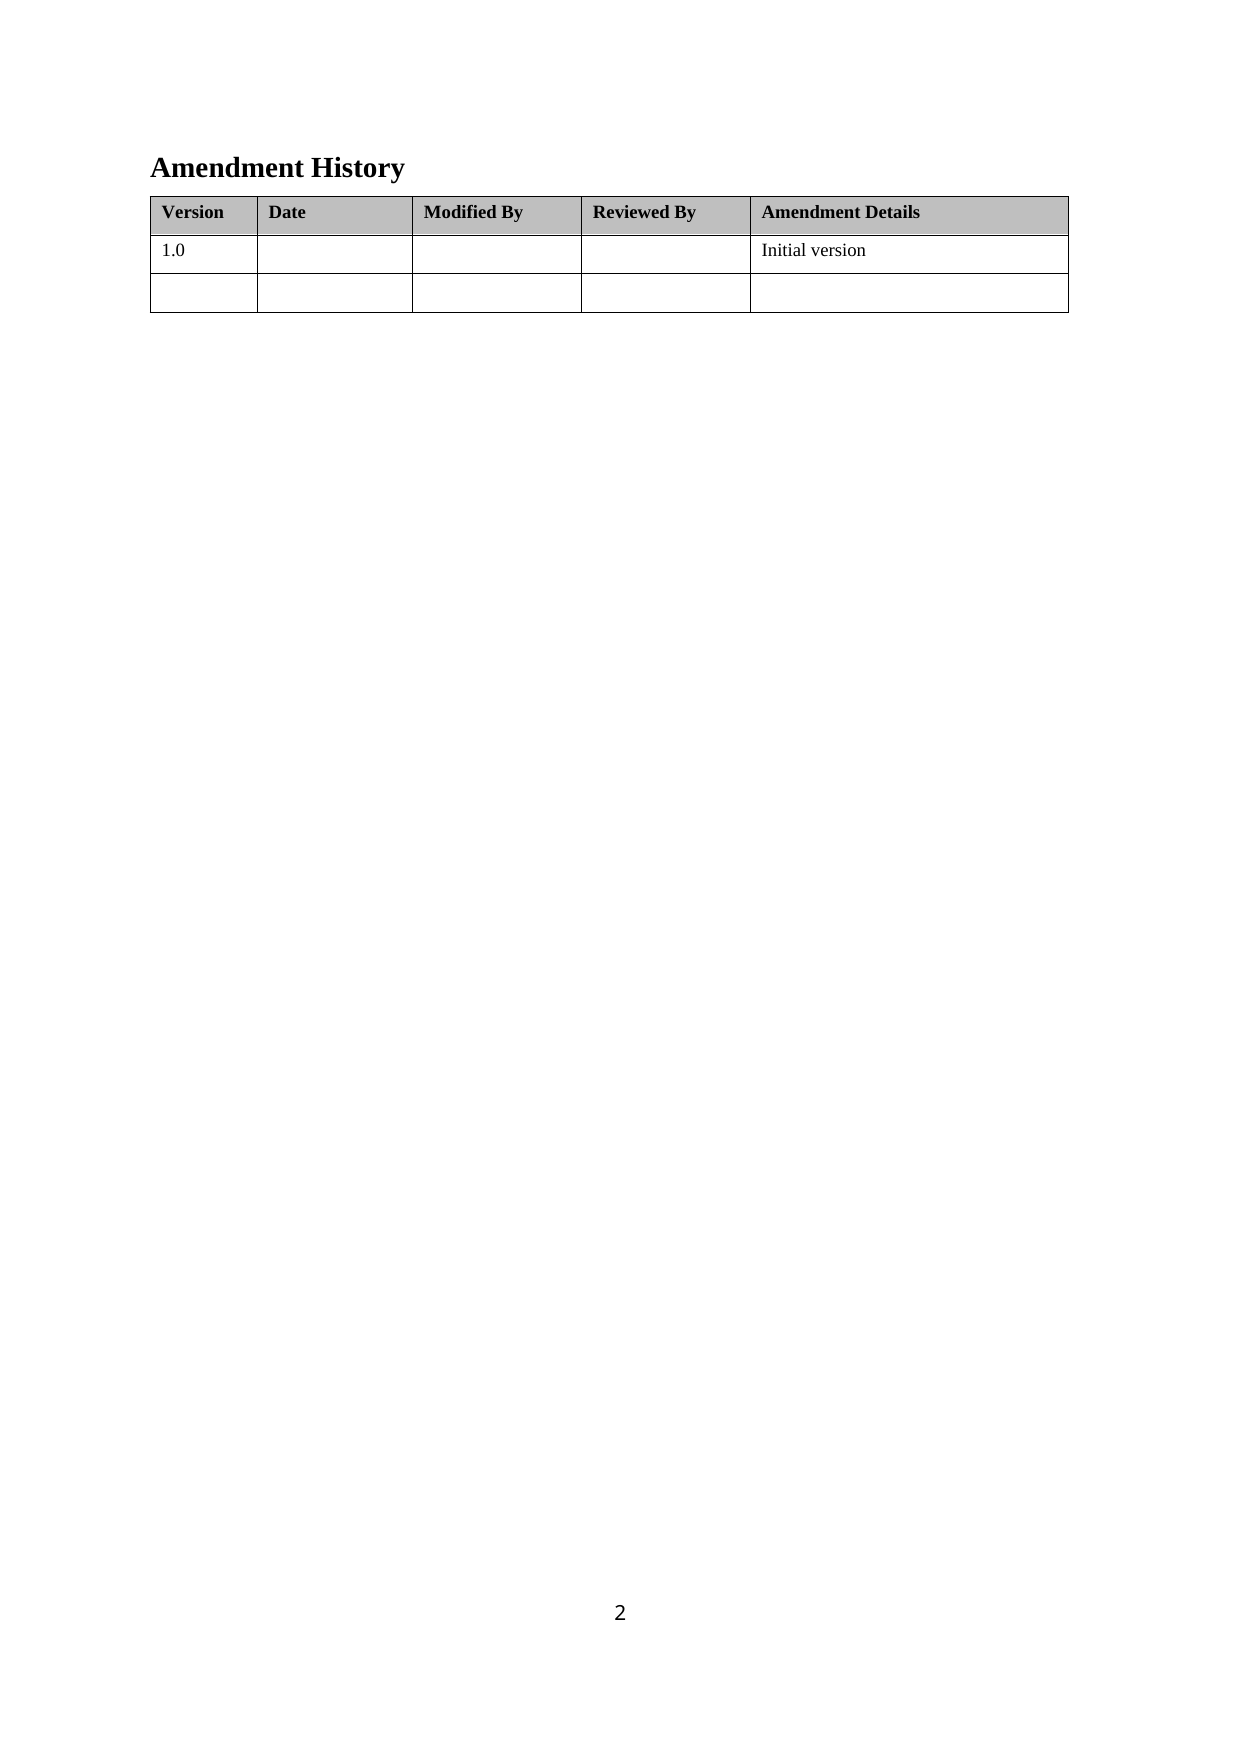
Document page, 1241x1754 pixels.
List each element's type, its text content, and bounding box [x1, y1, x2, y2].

table_header Version [151, 197, 257, 234]
table_cell [258, 274, 412, 312]
text Amendment History [150, 150, 1090, 183]
table_header Date [258, 197, 412, 234]
table_cell 1.0 [151, 236, 257, 273]
table_cell [413, 236, 581, 273]
table_cell [258, 236, 412, 273]
table_cell [151, 274, 257, 312]
table_cell [413, 274, 581, 312]
table_cell [582, 274, 750, 312]
table_cell Initial version [751, 236, 1068, 273]
table_header Amendment Details [751, 197, 1068, 234]
table_cell [582, 236, 750, 273]
table_header Reviewed By [582, 197, 750, 234]
table_header Modified By [413, 197, 581, 234]
table_cell [751, 274, 1068, 312]
